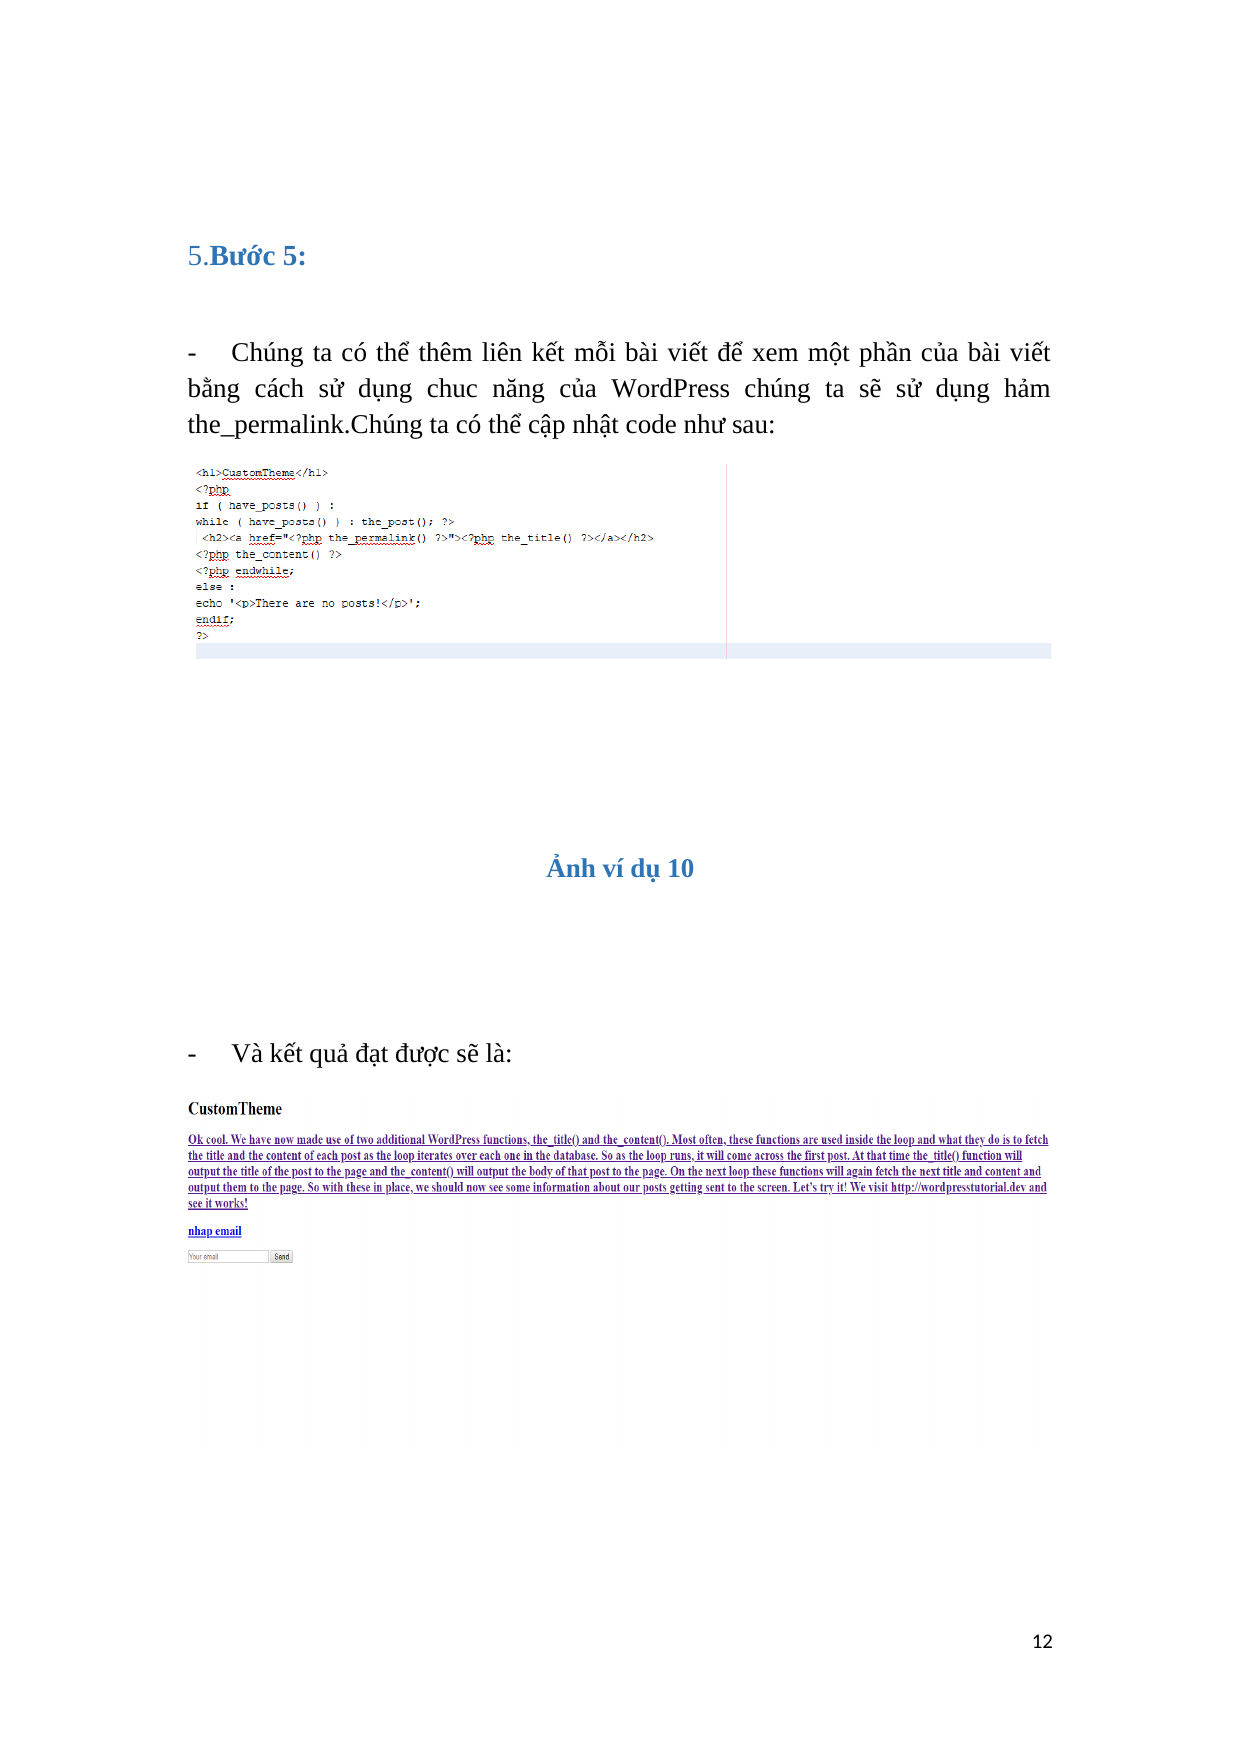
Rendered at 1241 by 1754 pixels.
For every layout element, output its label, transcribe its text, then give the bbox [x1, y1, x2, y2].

picture [187, 1094, 1053, 1449]
picture [187, 464, 1052, 799]
subtitle 5.Bước 5: [187, 238, 1053, 272]
subtitle Ảnh ví dụ 10 [187, 852, 1053, 883]
list Và kết quả đạt được sẽ là: [187, 1038, 1053, 1069]
list Chúng ta có thể thêm liên kết mỗi bài viết để xem một phần của bài viết bằng cách sử dụng chuc năng của WordPress chúng ta sẽ sử dụng hảm the_permalink.Chúng ta có thể cập nhật code như sau: [187, 336, 1053, 439]
